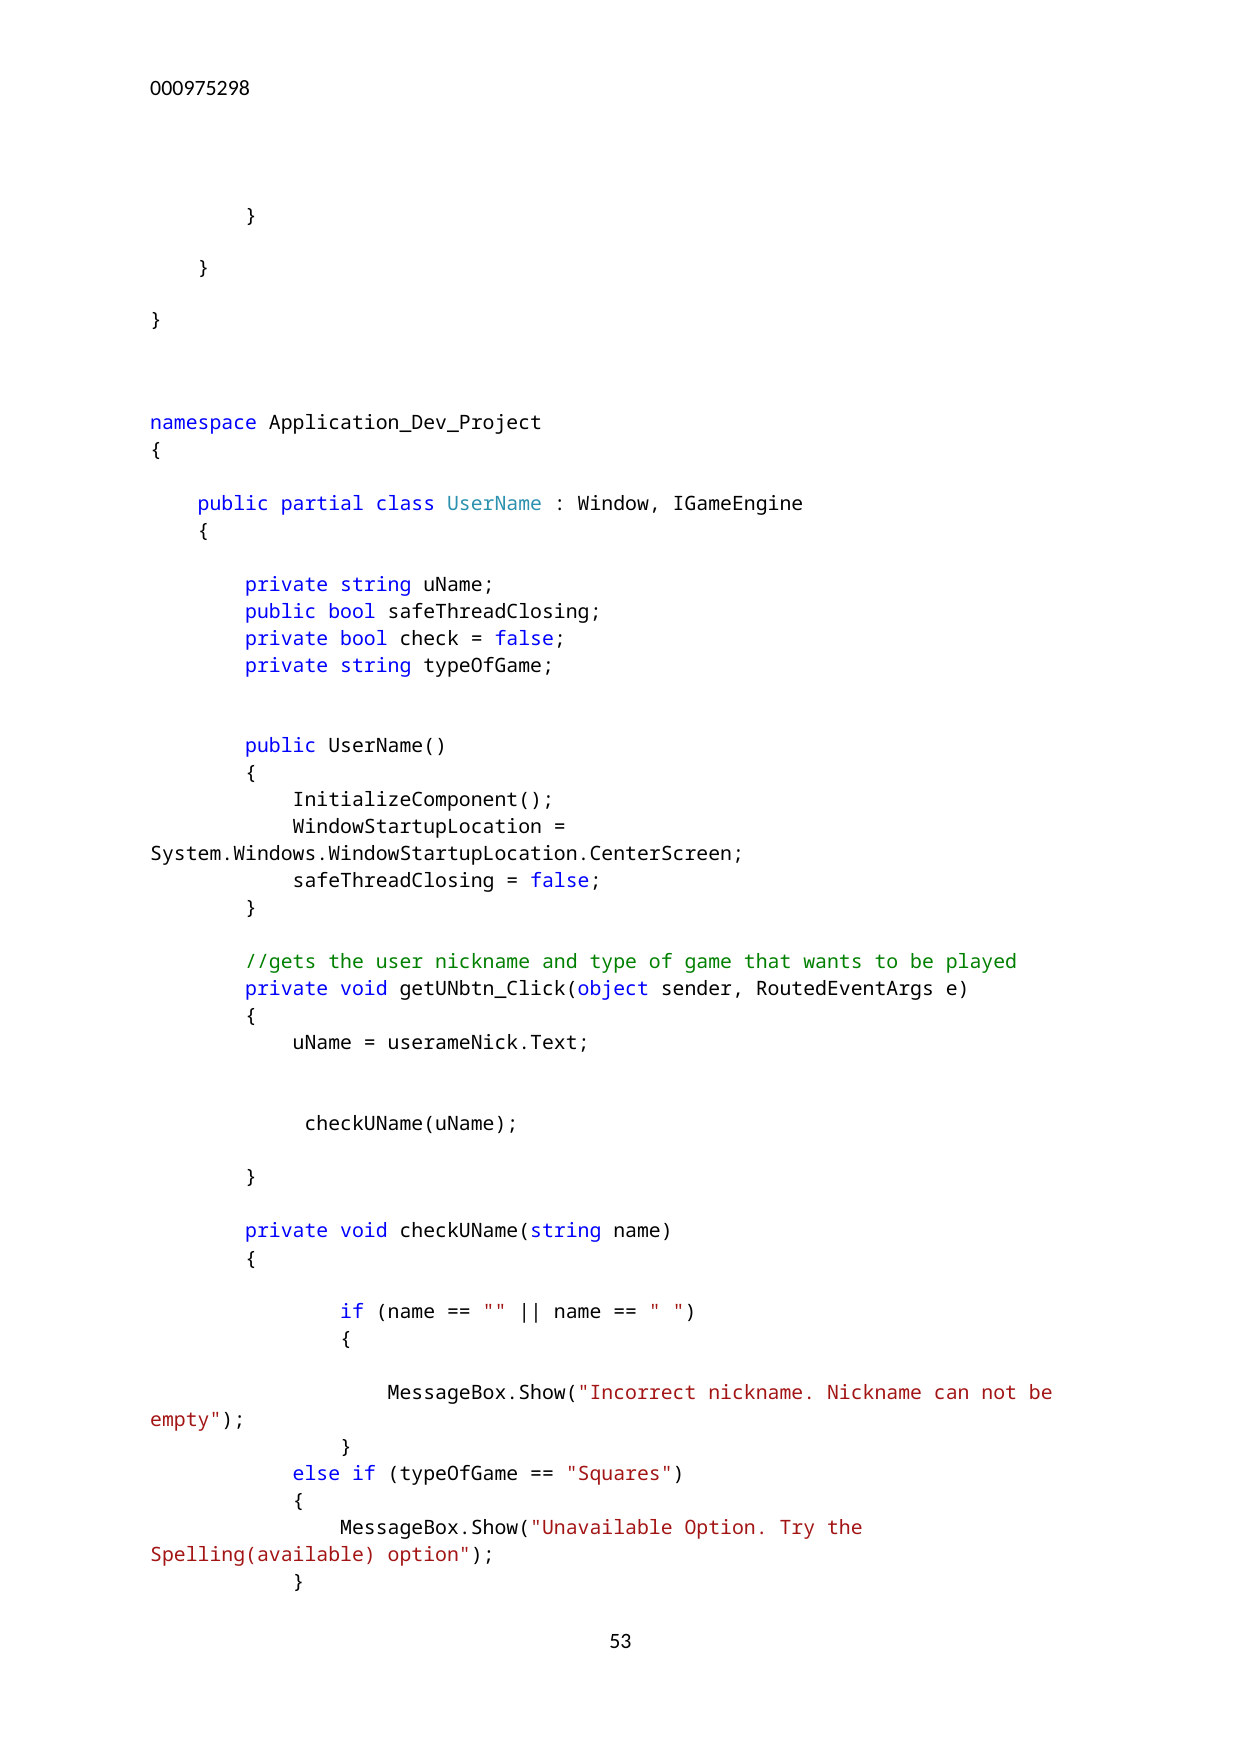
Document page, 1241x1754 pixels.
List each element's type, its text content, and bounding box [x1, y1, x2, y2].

text public bool safeThreadClosing; [150, 597, 1090, 624]
text { [150, 1001, 1090, 1028]
text { [150, 758, 1090, 785]
text else if (typeOfGame == "Squares") [150, 1459, 1090, 1487]
text WindowStartupLocation = System.Windows.WindowStartupLocation.CenterScreen; [150, 812, 1090, 866]
text uName = userameNick.Text; [150, 1028, 1090, 1055]
text { [150, 1487, 1090, 1513]
text } [150, 1567, 1090, 1594]
text InitializeComponent(); [150, 785, 1090, 812]
text } [150, 1163, 1090, 1190]
text } [150, 253, 1090, 280]
text private bool check = false; [150, 624, 1090, 651]
text checkUName(uName); [150, 1109, 1090, 1136]
text { [150, 1244, 1090, 1271]
text //gets the user nickname and type of game that wants to be played [150, 947, 1090, 974]
text MessageBox.Show("Incorrect nickname. Nickname can not be empty"); [150, 1379, 1090, 1433]
text namespace Application_Dev_Project [150, 408, 1090, 435]
text } [150, 893, 1090, 920]
text } [150, 305, 1090, 332]
text private string uName; [150, 570, 1090, 597]
text private void checkUName(string name) [150, 1217, 1090, 1244]
text } [150, 1433, 1090, 1459]
text safeThreadClosing = false; [150, 866, 1090, 893]
text { [150, 516, 1090, 543]
text private void getUNbtn_Click(object sender, RoutedEventArgs e) [150, 974, 1090, 1001]
text { [150, 1325, 1090, 1352]
text } [150, 202, 1090, 229]
text private string typeOfGame; [150, 651, 1090, 678]
text public partial class UserName : Window, IGameEngine [150, 489, 1090, 516]
text { [150, 435, 1090, 462]
text MessageBox.Show("Unavailable Option. Try the Spelling(available) option"); [150, 1513, 1090, 1567]
text if (name == "" || name == " ") [150, 1298, 1090, 1325]
text public UserName() [150, 731, 1090, 758]
